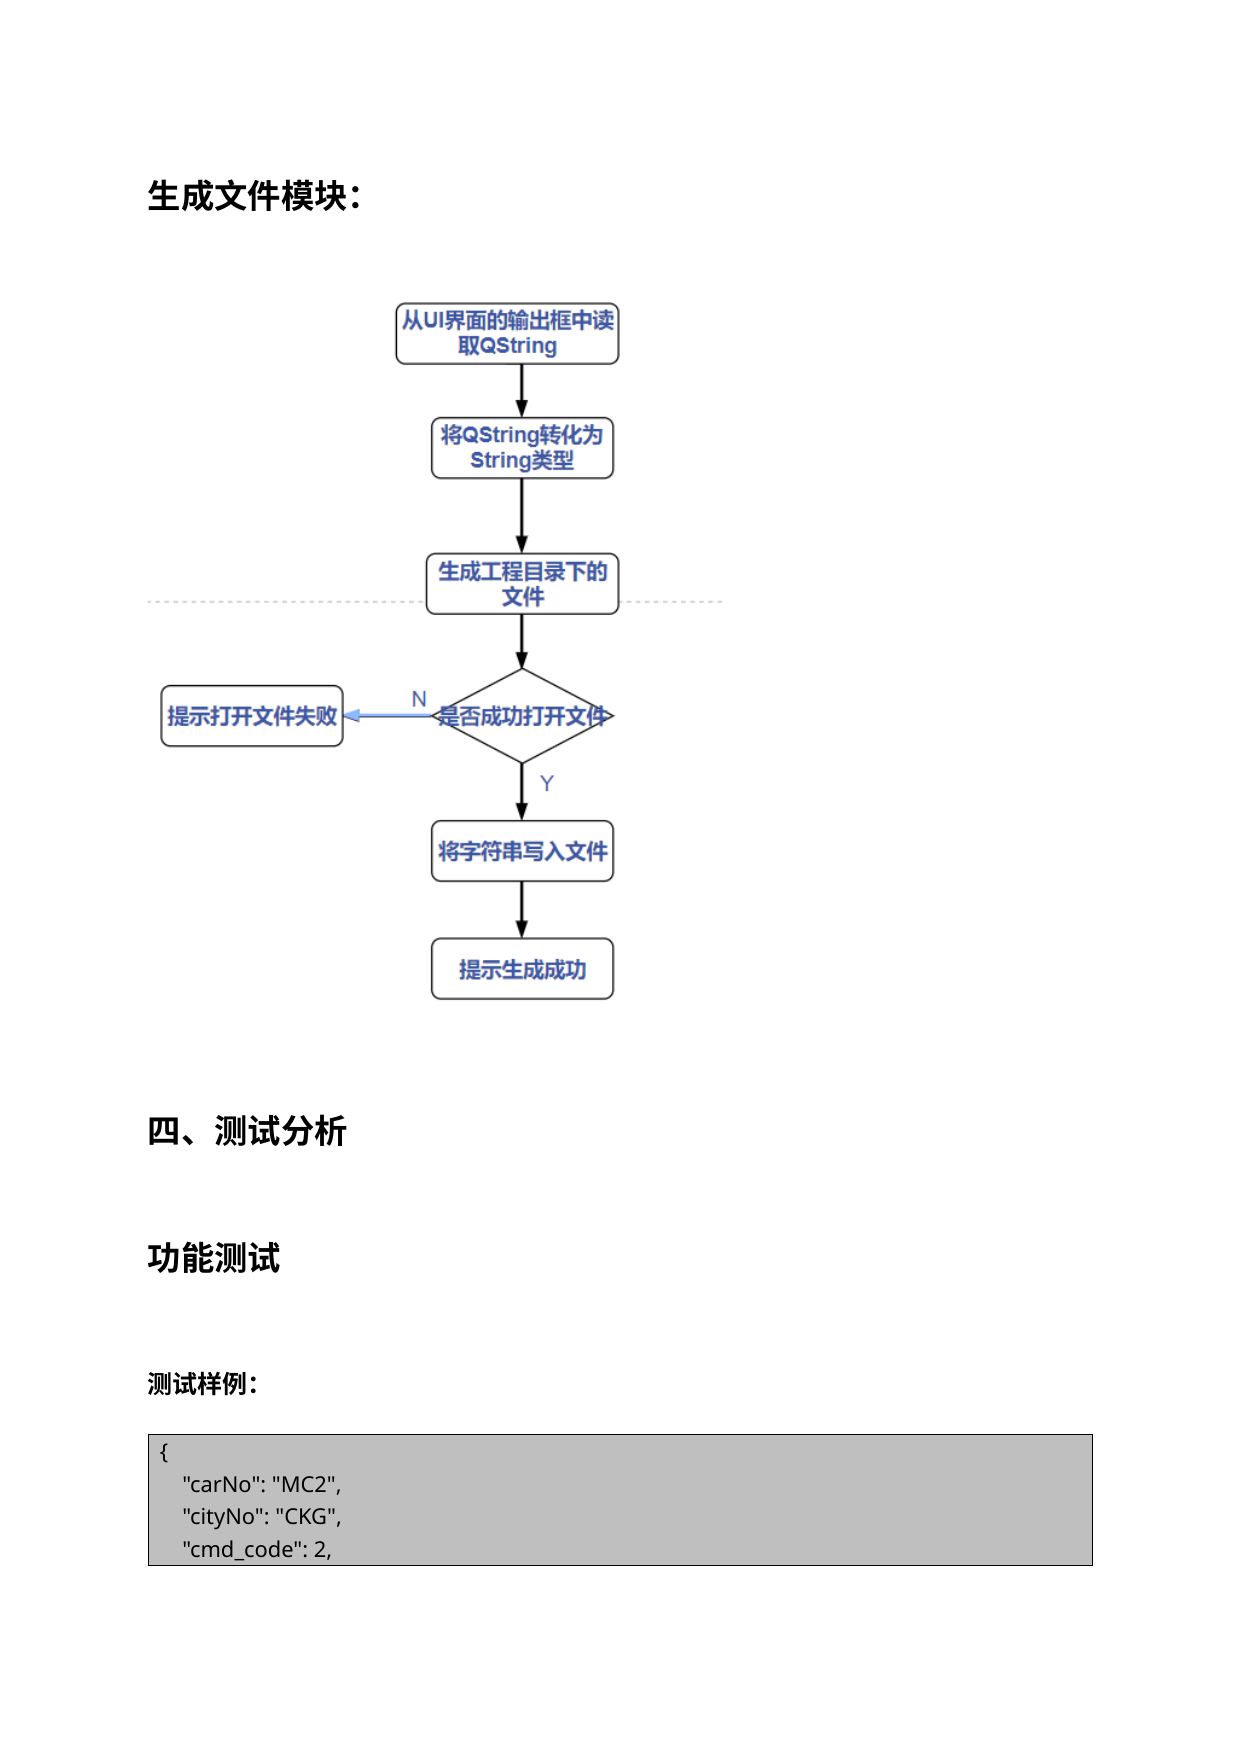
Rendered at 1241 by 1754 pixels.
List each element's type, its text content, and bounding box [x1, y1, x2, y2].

picture [147, 289, 726, 1017]
text 测试样例： [148, 1351, 1092, 1416]
subtitle 功能测试 [148, 1223, 1092, 1288]
subtitle 生成文件模块： [148, 162, 1092, 227]
subtitle 四、测试分析 [148, 1096, 1092, 1161]
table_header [149, 1435, 1092, 1565]
